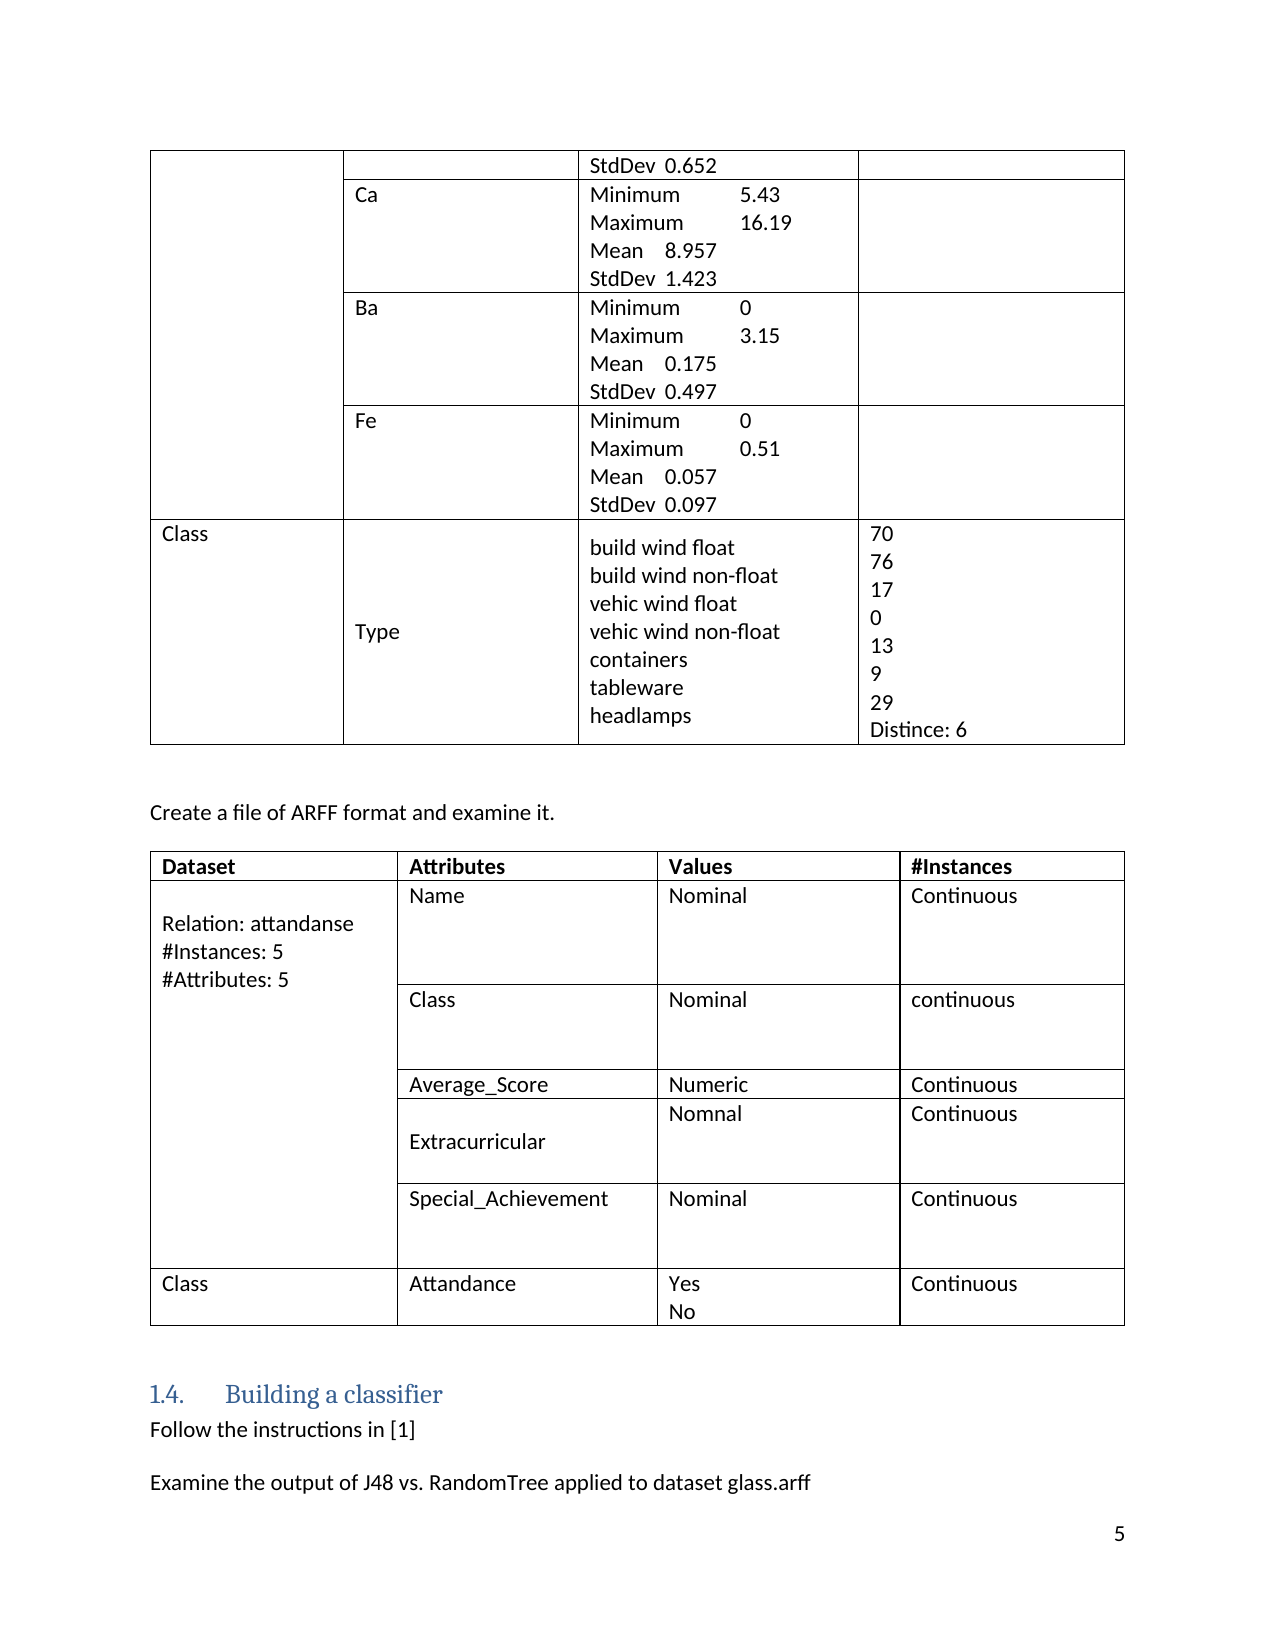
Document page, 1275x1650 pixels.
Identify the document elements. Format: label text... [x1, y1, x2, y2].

table_cell Numeric [658, 1070, 899, 1098]
subtitle Building a classifier [150, 1379, 1125, 1410]
table_cell Fe [344, 406, 578, 518]
table_cell Continuous [901, 1070, 1124, 1098]
table_cell K [344, 151, 578, 179]
table_cell Nominal [658, 881, 899, 984]
table_cell 70 76 17 0 13 9 29 Distince: 6 [859, 520, 1124, 744]
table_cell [579, 151, 858, 179]
table_cell Class [151, 1269, 397, 1325]
table_cell [859, 293, 1124, 405]
table_cell Average_Score [398, 1070, 657, 1098]
table_cell Continuous [901, 881, 1124, 984]
table_cell Attandance [398, 1269, 657, 1325]
table_cell Continuous [901, 1099, 1124, 1183]
table_cell [859, 180, 1124, 292]
table_cell Name [398, 881, 657, 984]
table_cell Class [151, 520, 343, 744]
table_cell Special_Achievement [398, 1184, 657, 1268]
text Follow the instructions in [1] [150, 1415, 1125, 1443]
table_cell [859, 406, 1124, 518]
table_cell Minimum 5.43 Maximum 16.19 Mean 8.957 StdDev 1.423 [579, 180, 858, 292]
table_cell Continuous [901, 1269, 1124, 1325]
table_header #Instances [901, 852, 1124, 880]
table_cell Yes No [658, 1269, 899, 1325]
table_cell Nominal [658, 1184, 899, 1268]
text Create a file of ARFF format and examine it. [150, 798, 1125, 826]
table_cell Ba [344, 293, 578, 405]
table_cell Ca [344, 180, 578, 292]
table_cell continuous [901, 985, 1124, 1069]
table_cell Type [344, 520, 578, 744]
table_cell Nominal [658, 985, 899, 1069]
table_cell build wind float build wind non-float vehic wind float vehic wind non-float containers tableware headlamps [579, 520, 858, 744]
table_cell Continuous [901, 1184, 1124, 1268]
table_cell [859, 151, 1124, 179]
table_header Values [658, 852, 899, 880]
table_cell Extracurricular [398, 1099, 657, 1183]
table_cell Class [398, 985, 657, 1069]
table_cell Relation: attandanse #Instances: 5 #Attributes: 5 [151, 881, 397, 1268]
table_cell Nomnal [658, 1099, 899, 1183]
table_header Attributes [398, 852, 657, 880]
table_cell Minimum 0 Maximum 0.51 Mean 0.057 StdDev 0.097 [579, 406, 858, 518]
table_cell Minimum 0 Maximum 3.15 Mean 0.175 StdDev 0.497 [579, 293, 858, 405]
table_header Dataset [151, 852, 397, 880]
text Examine the output of J48 vs. RandomTree applied to dataset glass.arff [150, 1468, 1125, 1496]
